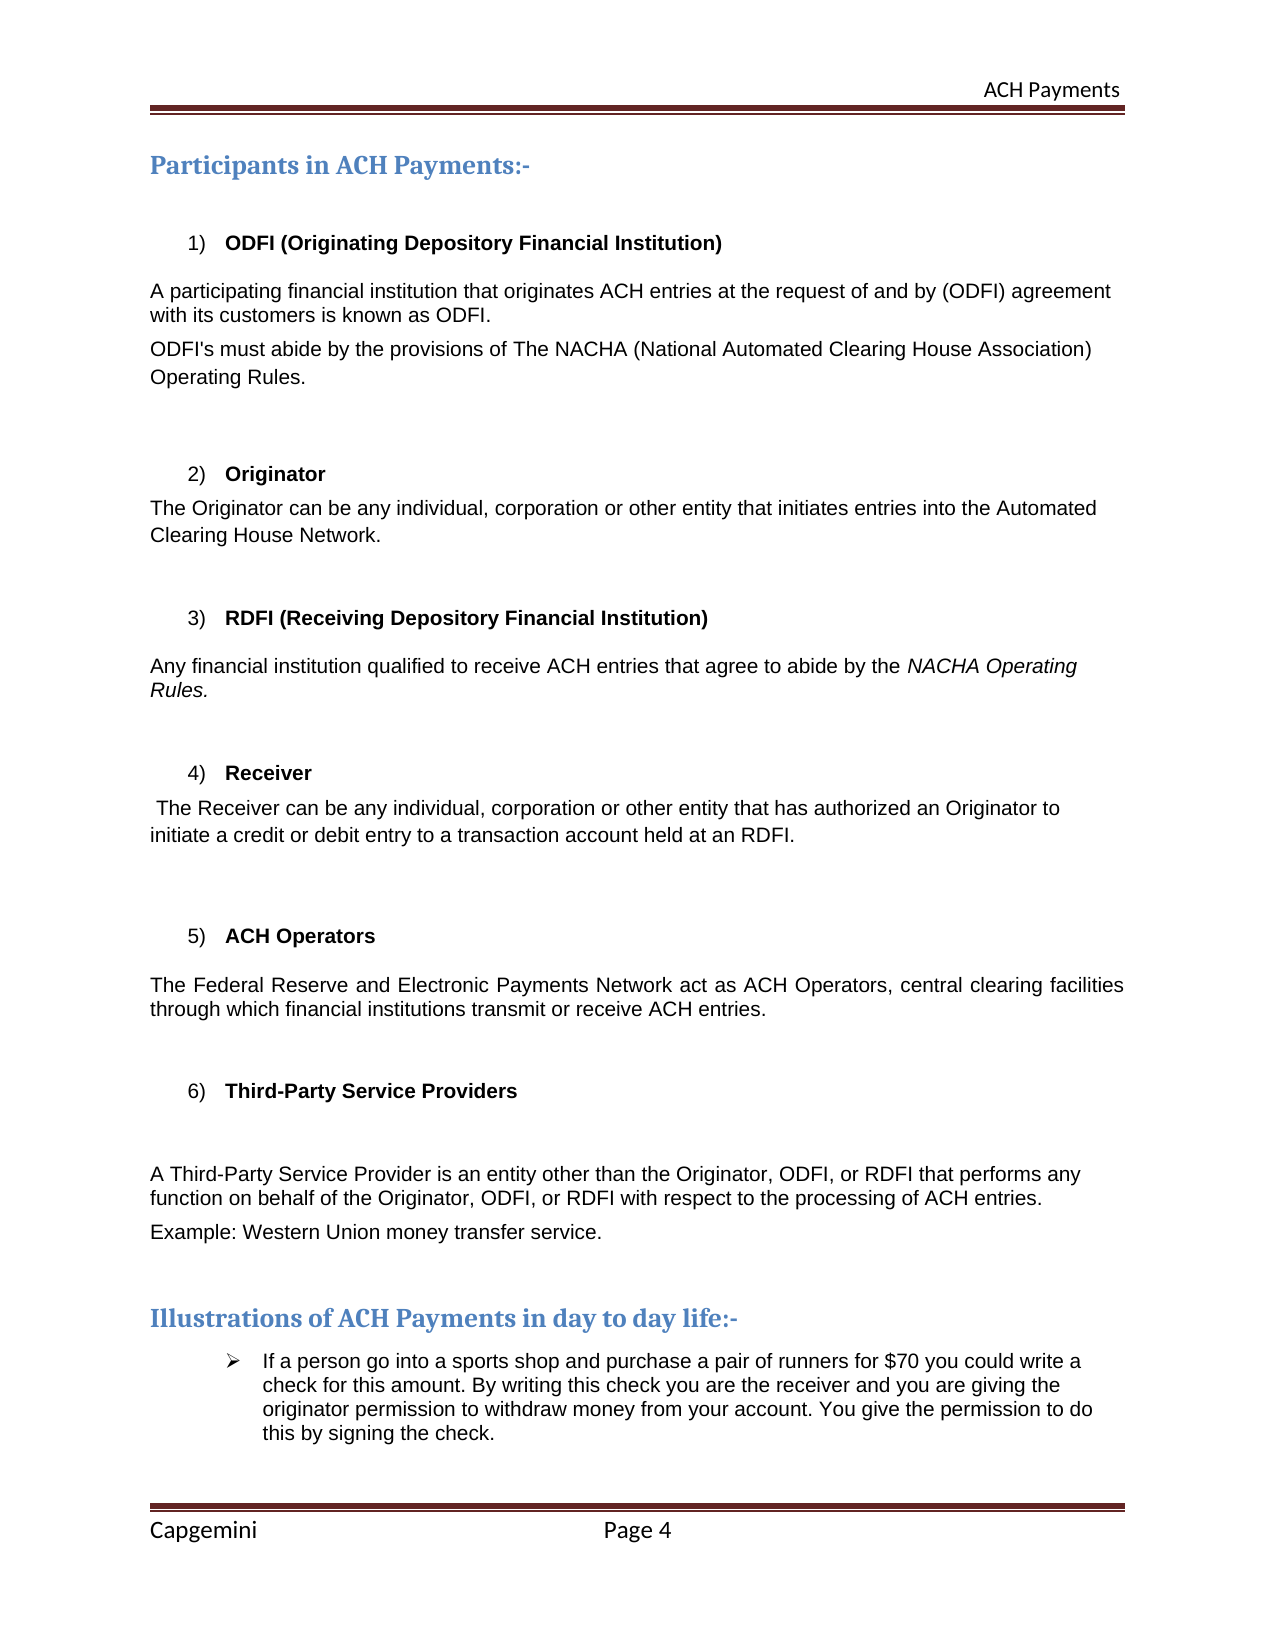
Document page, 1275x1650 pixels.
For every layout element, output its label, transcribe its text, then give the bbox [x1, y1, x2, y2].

list If a person go into a sports shop and purchase a pair of runners for $70 you could write a check for this amount. By writing this check you are the receiver and you are giving the originator permission to withdraw money from your account. You give the permission to do this by signing the check. [225, 1349, 1125, 1445]
subtitle Illustrations of ACH Payments in day to day life:- [150, 1303, 1125, 1334]
list ODFI (Originating Depository Financial Institution) [187, 231, 1125, 254]
text The Receiver can be any individual, corporation or other entity that has authorized an Originator to initiate a credit or debit entry to a transaction account held at an RDFI. [150, 795, 1125, 847]
list Originator [187, 461, 1125, 485]
text Example: Western Union money transfer service. [150, 1220, 1125, 1244]
list Third-Party Service Providers [187, 1079, 1125, 1103]
list RDFI (Receiving Depository Financial Institution) [187, 606, 1125, 630]
list Receiver [187, 761, 1125, 785]
text The Federal Reserve and Electronic Payments Network act as ACH Operators, central clearing facilities through which financial institutions transmit or receive ACH entries. [150, 972, 1125, 1020]
text The Originator can be any individual, corporation or other entity that initiates entries into the Automated Clearing House Network. [150, 496, 1125, 547]
text Any financial institution qualified to receive ACH entries that agree to abide by the NACHA Operating Rules. [150, 654, 1125, 702]
text A participating financial institution that originates ACH entries at the request of and by (ODFI) agreement with its customers is known as ODFI. [150, 279, 1125, 327]
text A Third-Party Service Provider is an entity other than the Originator, ODFI, or RDFI that performs any function on behalf of the Originator, ODFI, or RDFI with respect to the processing of ACH entries. [150, 1162, 1125, 1210]
list ACH Operators [187, 924, 1125, 948]
text ODFI's must abide by the provisions of The NACHA (National Automated Clearing House Association) Operating Rules. [150, 337, 1125, 389]
subtitle Participants in ACH Payments:- [150, 150, 1125, 181]
